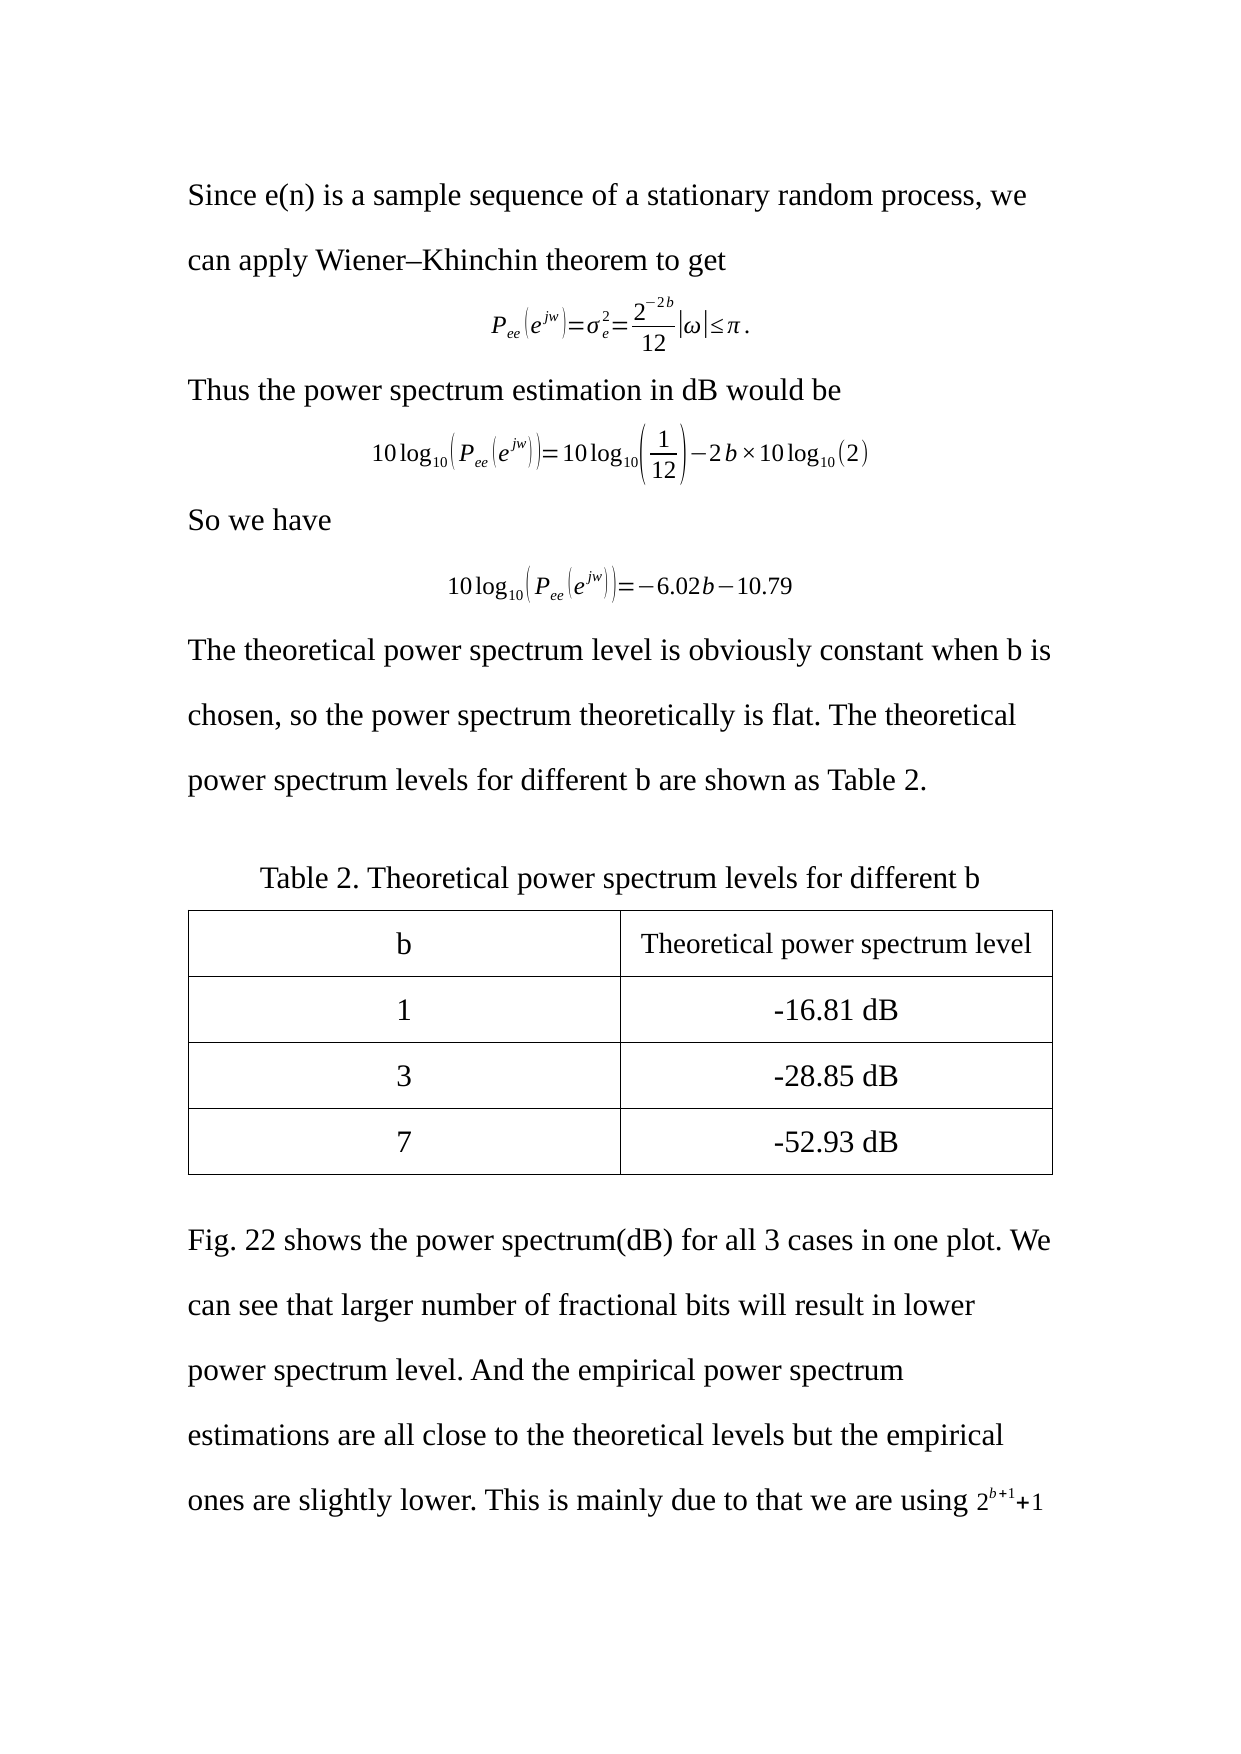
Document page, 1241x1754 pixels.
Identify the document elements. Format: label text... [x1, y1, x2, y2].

table_cell 1 [189, 977, 620, 1042]
table_cell -52.93 dB [621, 1109, 1052, 1174]
text So we have [187, 487, 1053, 552]
table_cell -16.81 dB [621, 977, 1052, 1042]
text Thus the power spectrum estimation in dB would be [187, 357, 1053, 422]
table_cell 7 [189, 1109, 620, 1174]
table_cell 3 [189, 1043, 620, 1108]
text Table 2. Theoretical power spectrum levels for different b [187, 844, 1053, 909]
table_header b [189, 911, 620, 976]
table_header Theoretical power spectrum level [621, 911, 1052, 976]
table_cell -28.85 dB [621, 1043, 1052, 1108]
text Since e(n) is a sample sequence of a stationary random process, we can apply Wiener–Khinchin theorem to get [187, 162, 1053, 292]
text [187, 1207, 1053, 1532]
text The theoretical power spectrum level is obviously constant when b is chosen, so the power spectrum theoretically is flat. The theoretical power spectrum levels for different b are shown as Table 2. [187, 617, 1053, 812]
